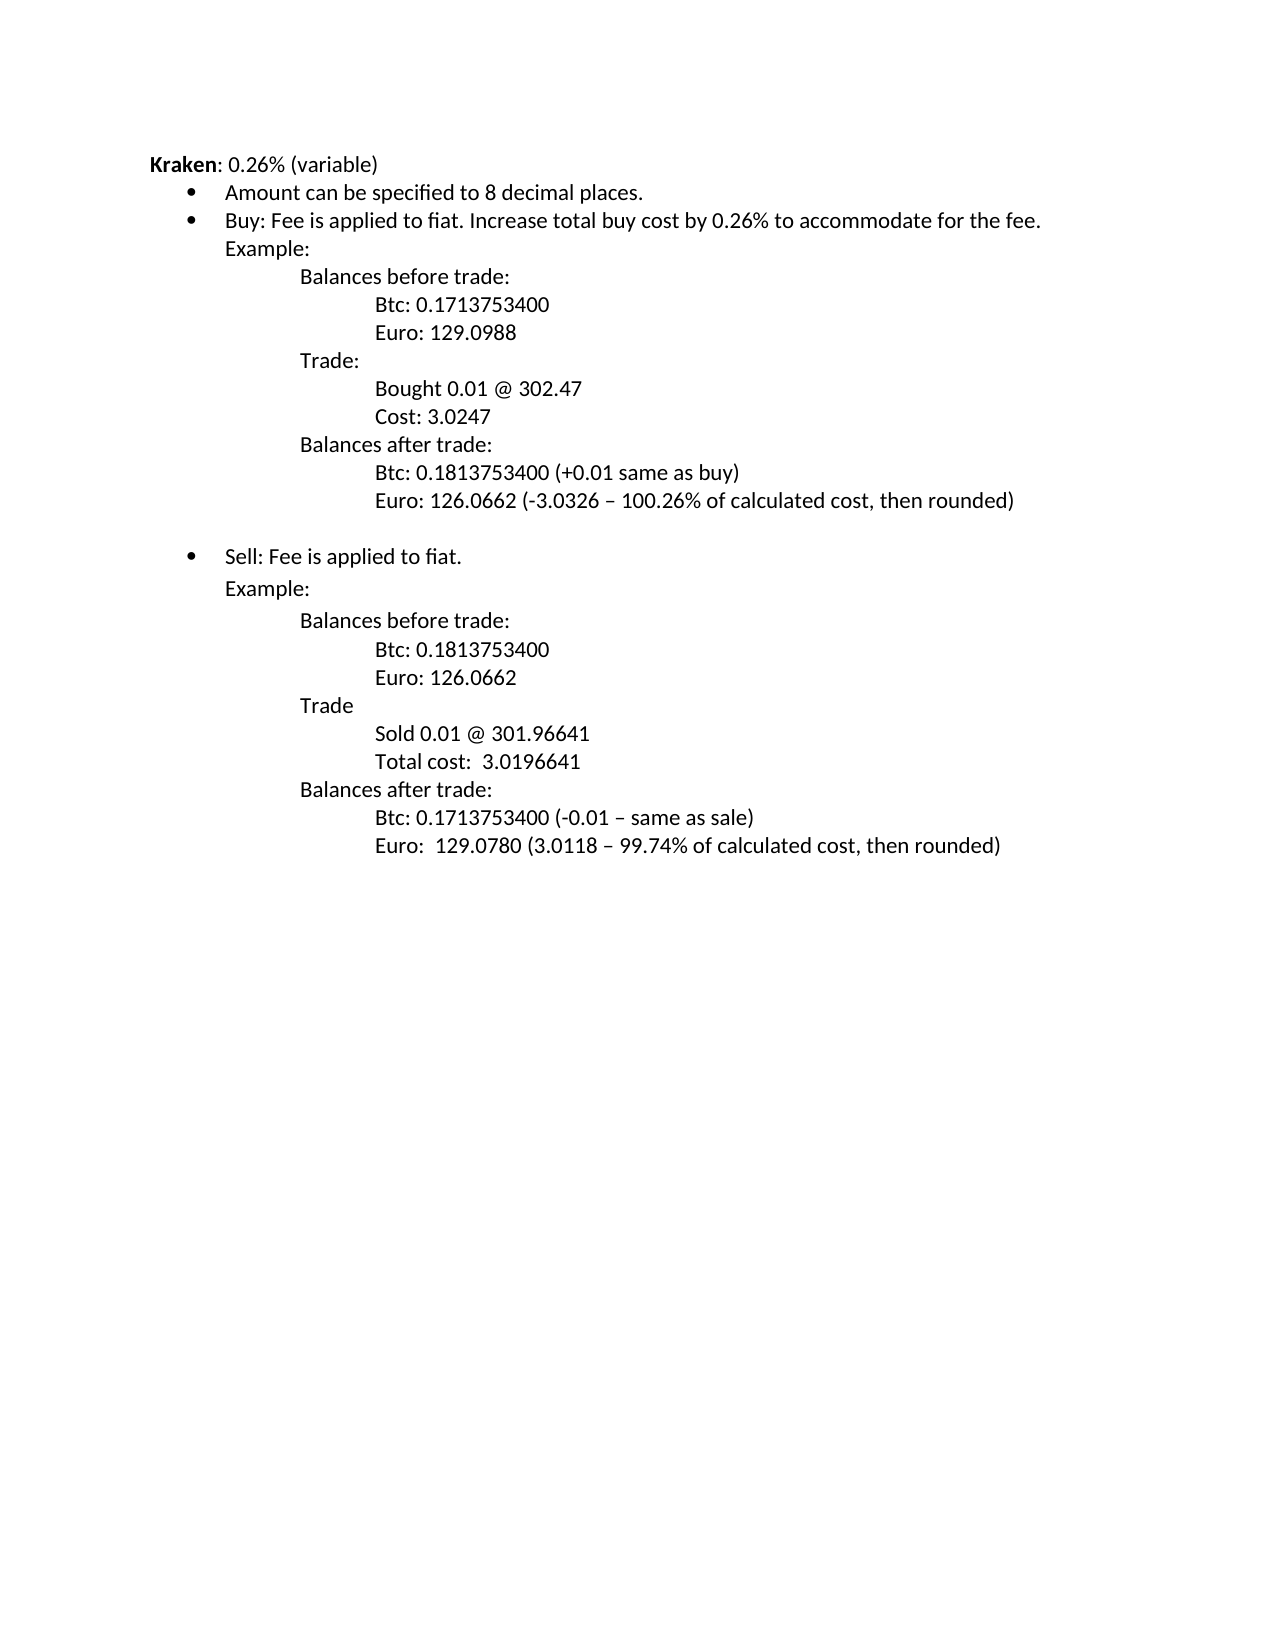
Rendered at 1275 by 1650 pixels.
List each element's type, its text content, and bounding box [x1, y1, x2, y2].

list Sold 0.01 @ 301.96641 [225, 719, 1125, 747]
list Buy: Fee is applied to fiat. Increase total buy cost by 0.26% to accommodate for the fee. [187, 206, 1125, 234]
list Btc: 0.1713753400 [225, 290, 1125, 318]
list Balances after trade: [225, 430, 1125, 458]
list Euro: 129.0780 (3.0118 – 99.74% of calculated cost, then rounded) [225, 831, 1125, 859]
list Balances before trade: [225, 262, 1125, 290]
list Example: [225, 234, 1125, 262]
list Trade [225, 691, 1125, 719]
list Balances before trade: [225, 607, 1125, 635]
list Euro: 126.0662 (-3.0326 – 100.26% of calculated cost, then rounded) [225, 486, 1125, 514]
list Total cost: 3.0196641 [225, 747, 1125, 775]
list Balances after trade: [225, 775, 1125, 803]
list Euro: 126.0662 [225, 663, 1125, 691]
list Trade: [225, 346, 1125, 374]
text Kraken: 0.26% (variable) [150, 150, 1125, 178]
list Bought 0.01 @ 302.47 [225, 374, 1125, 402]
list Btc: 0.1813753400 [225, 635, 1125, 663]
list Btc: 0.1813753400 (+0.01 same as buy) [225, 458, 1125, 486]
text Euro: 129.0988 [150, 318, 1125, 346]
list Amount can be specified to 8 decimal places. [187, 178, 1125, 206]
list Example: [225, 574, 1125, 602]
list Cost: 3.0247 [225, 402, 1125, 430]
list Sell: Fee is applied to fiat. [187, 542, 1125, 570]
list Btc: 0.1713753400 (-0.01 – same as sale) [225, 803, 1125, 831]
